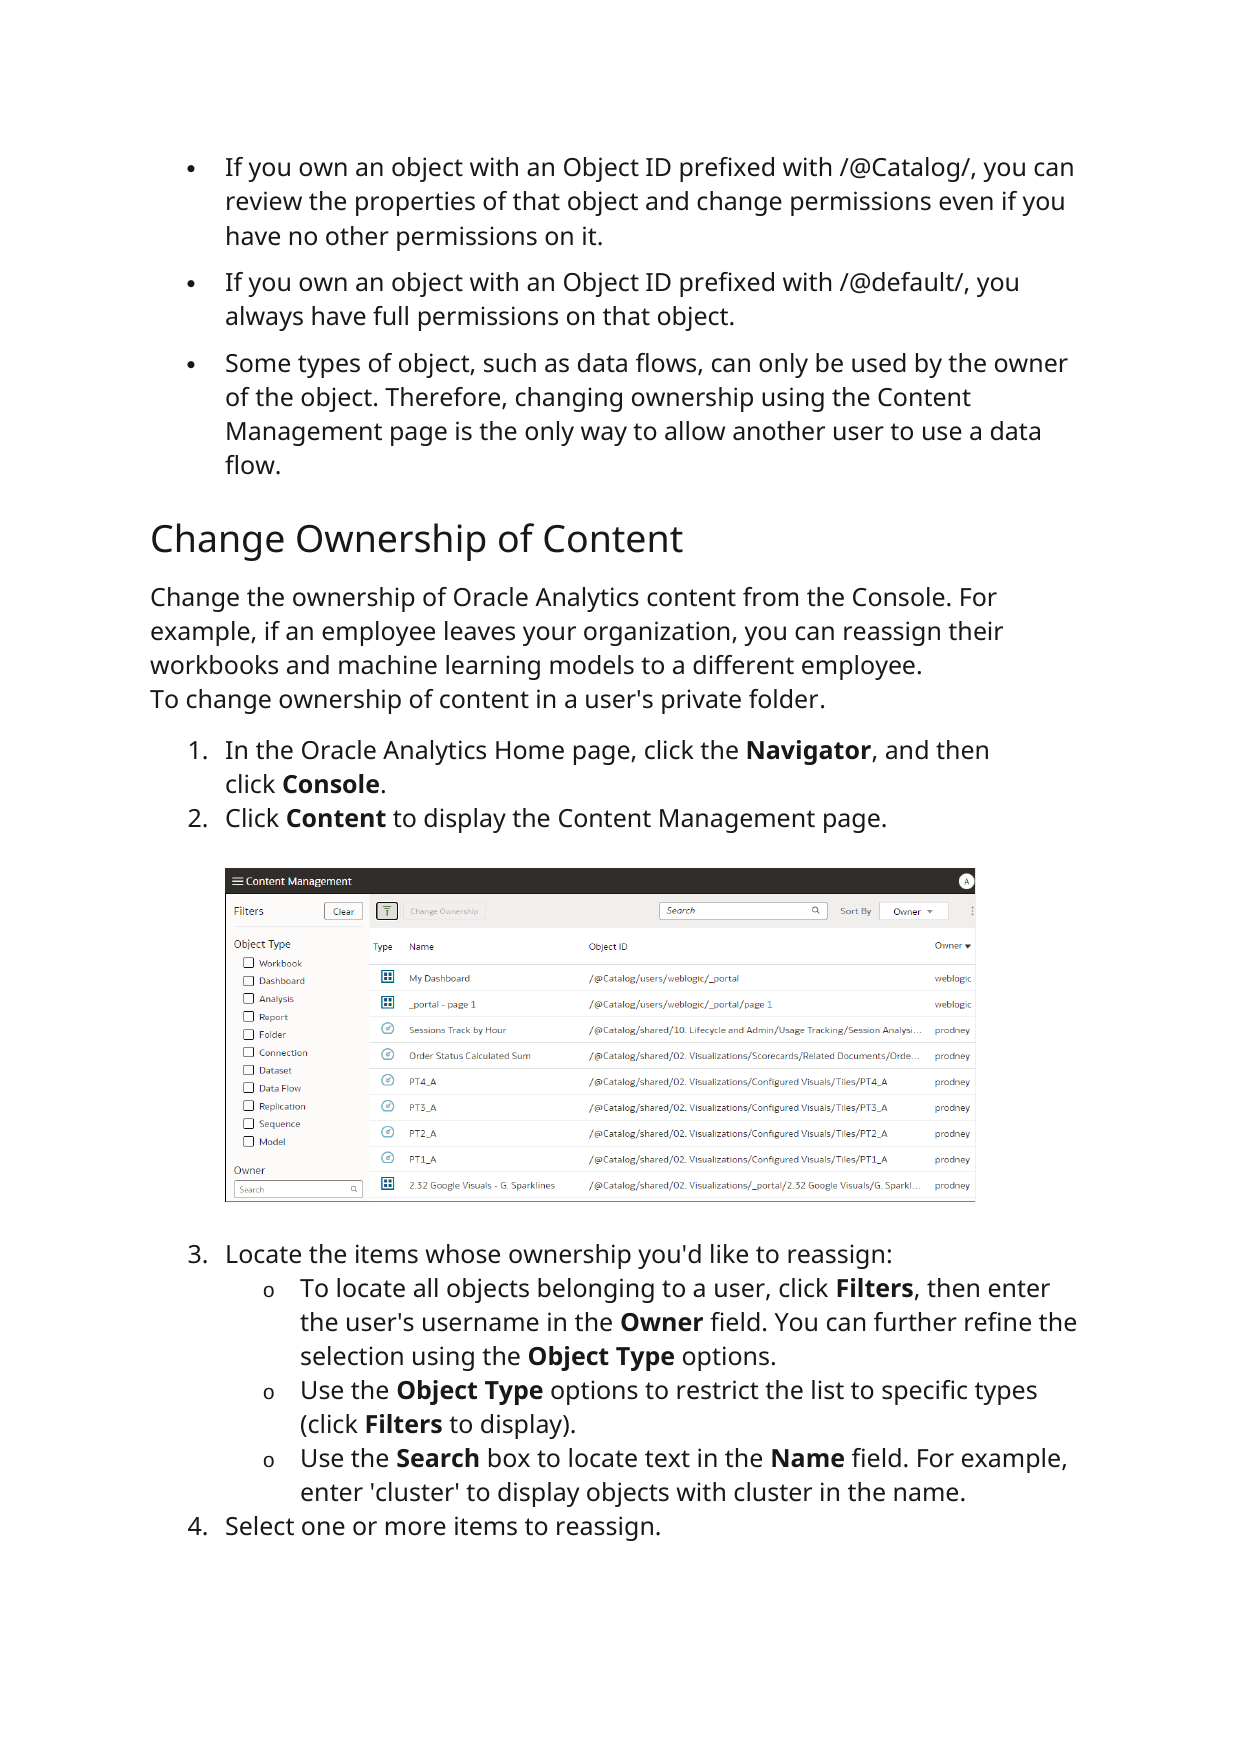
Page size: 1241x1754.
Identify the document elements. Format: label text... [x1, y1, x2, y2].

list Select one or more items to reassign. [187, 1509, 1090, 1543]
list Click Content to display the Content Management page. [187, 801, 1090, 834]
text To change ownership of content in a user's private folder. [150, 682, 1090, 716]
list Locate the items whose ownership you'd like to reassign: [187, 1236, 1090, 1271]
list If you own an object with an Object ID prefixed with /@Catalog/, you can review the properties of that object and change permissions even if you have no other permissions on it. [187, 150, 1090, 252]
text Change the ownership of Oracle Analytics content from the Console. For example, if an employee leaves your organization, you can reassign their workbooks and machine learning models to a different employee. [150, 579, 1090, 682]
list Use the Object Type options to restrict the list to specific types (click Filters to display). [262, 1373, 1090, 1441]
list To locate all objects belonging to a user, click Filters, then enter the user's username in the Owner field. You can further refine the selection using the Object Type options. [262, 1271, 1090, 1373]
list If you own an object with an Object ID prefixed with /@default/, you always have full permissions on that object. [187, 265, 1090, 333]
text Change Ownership of Content [150, 513, 1090, 564]
list Use the Search box to locate text in the Name field. For example, enter 'cluster' to display objects with cluster in the name. [262, 1441, 1090, 1509]
picture [225, 868, 976, 1203]
list In the Oracle Analytics Home page, click the Navigator, and then click Console. [187, 732, 1090, 801]
list Some types of object, such as data flows, can only be used by the owner of the object. Therefore, changing ownership using the Content Management page is the only way to allow another user to use a data flow. [187, 345, 1090, 482]
